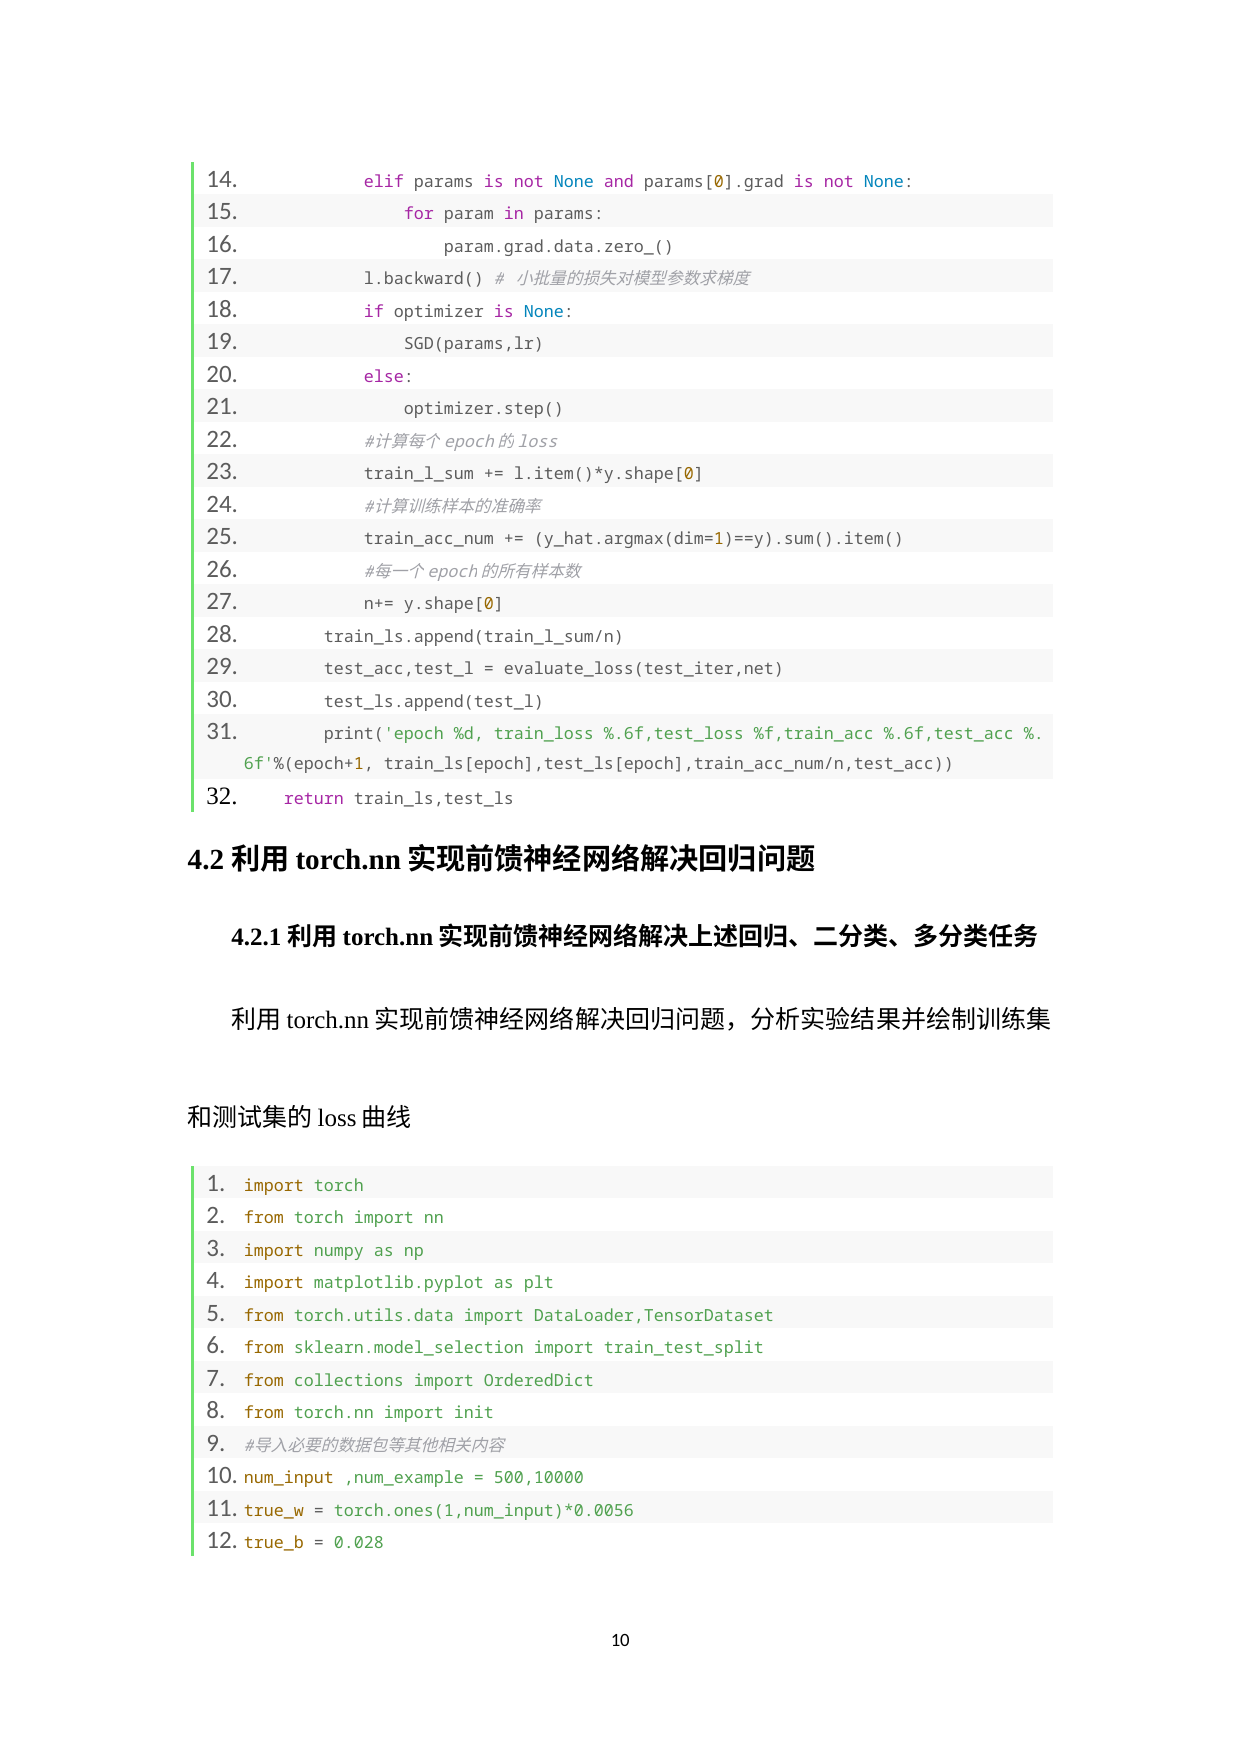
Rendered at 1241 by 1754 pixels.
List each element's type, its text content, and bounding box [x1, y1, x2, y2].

text 4.2.1 利用torch.nn实现前馈神经网络解决上述回归、二分类、多分类任务 [187, 902, 1053, 967]
list true_w = torch.ones(1,num_input)*0.0056 [194, 1491, 1053, 1523]
list l.backward() # 小批量的损失对模型参数求梯度 [194, 259, 1053, 292]
list from torch.utils.data import DataLoader,TensorDataset [194, 1296, 1053, 1328]
list num_input ,num_example = 500,10000 [194, 1458, 1053, 1491]
list train_acc_num += (y_hat.argmax(dim=1)==y).sum().item() [194, 519, 1053, 552]
list from torch.nn import init [194, 1393, 1053, 1426]
subtitle 4.2 利用torch.nn实现前馈神经网络解决回归问题 [187, 824, 1053, 889]
list #计算每个epoch的loss [194, 422, 1053, 454]
list from torch import nn [194, 1198, 1053, 1231]
list return train_ls,test_ls [194, 779, 1053, 812]
text 利用torch.nn实现前馈神经网络解决回归问题，分析实验结果并绘制训练集和测试集的loss曲线 [187, 985, 1053, 1148]
list test_acc,test_l = evaluate_loss(test_iter,net) [194, 649, 1053, 682]
list import torch [194, 1166, 1053, 1198]
list param.grad.data.zero_() [194, 227, 1053, 259]
list SGD(params,lr) [194, 324, 1053, 357]
list import matplotlib.pyplot as plt [194, 1263, 1053, 1296]
list #每一个epoch的所有样本数 [194, 552, 1053, 584]
list elif params is not None and params[0].grad is not None: [194, 162, 1053, 194]
list if optimizer is None: [194, 292, 1053, 324]
list from collections import OrderedDict [194, 1361, 1053, 1393]
list n+= y.shape[0] [194, 584, 1053, 617]
list true_b = 0.028 [194, 1523, 1053, 1556]
list train_ls.append(train_l_sum/n) [194, 617, 1053, 649]
list import numpy as np [194, 1231, 1053, 1263]
list from sklearn.model_selection import train_test_split [194, 1328, 1053, 1361]
list train_l_sum += l.item()*y.shape[0] [194, 454, 1053, 487]
list else: [194, 357, 1053, 389]
list #导入必要的数据包等其他相关内容 [194, 1426, 1053, 1458]
list #计算训练样本的准确率 [194, 487, 1053, 519]
list for param in params: [194, 194, 1053, 227]
list optimizer.step() [194, 389, 1053, 422]
list print('epoch %d, train_loss %.6f,test_loss %f,train_acc %.6f,test_acc %.6f'%(epoch+1, train_ls[epoch],test_ls[epoch],train_acc_num/n,test_acc)) [194, 714, 1053, 779]
list test_ls.append(test_l) [194, 682, 1053, 714]
